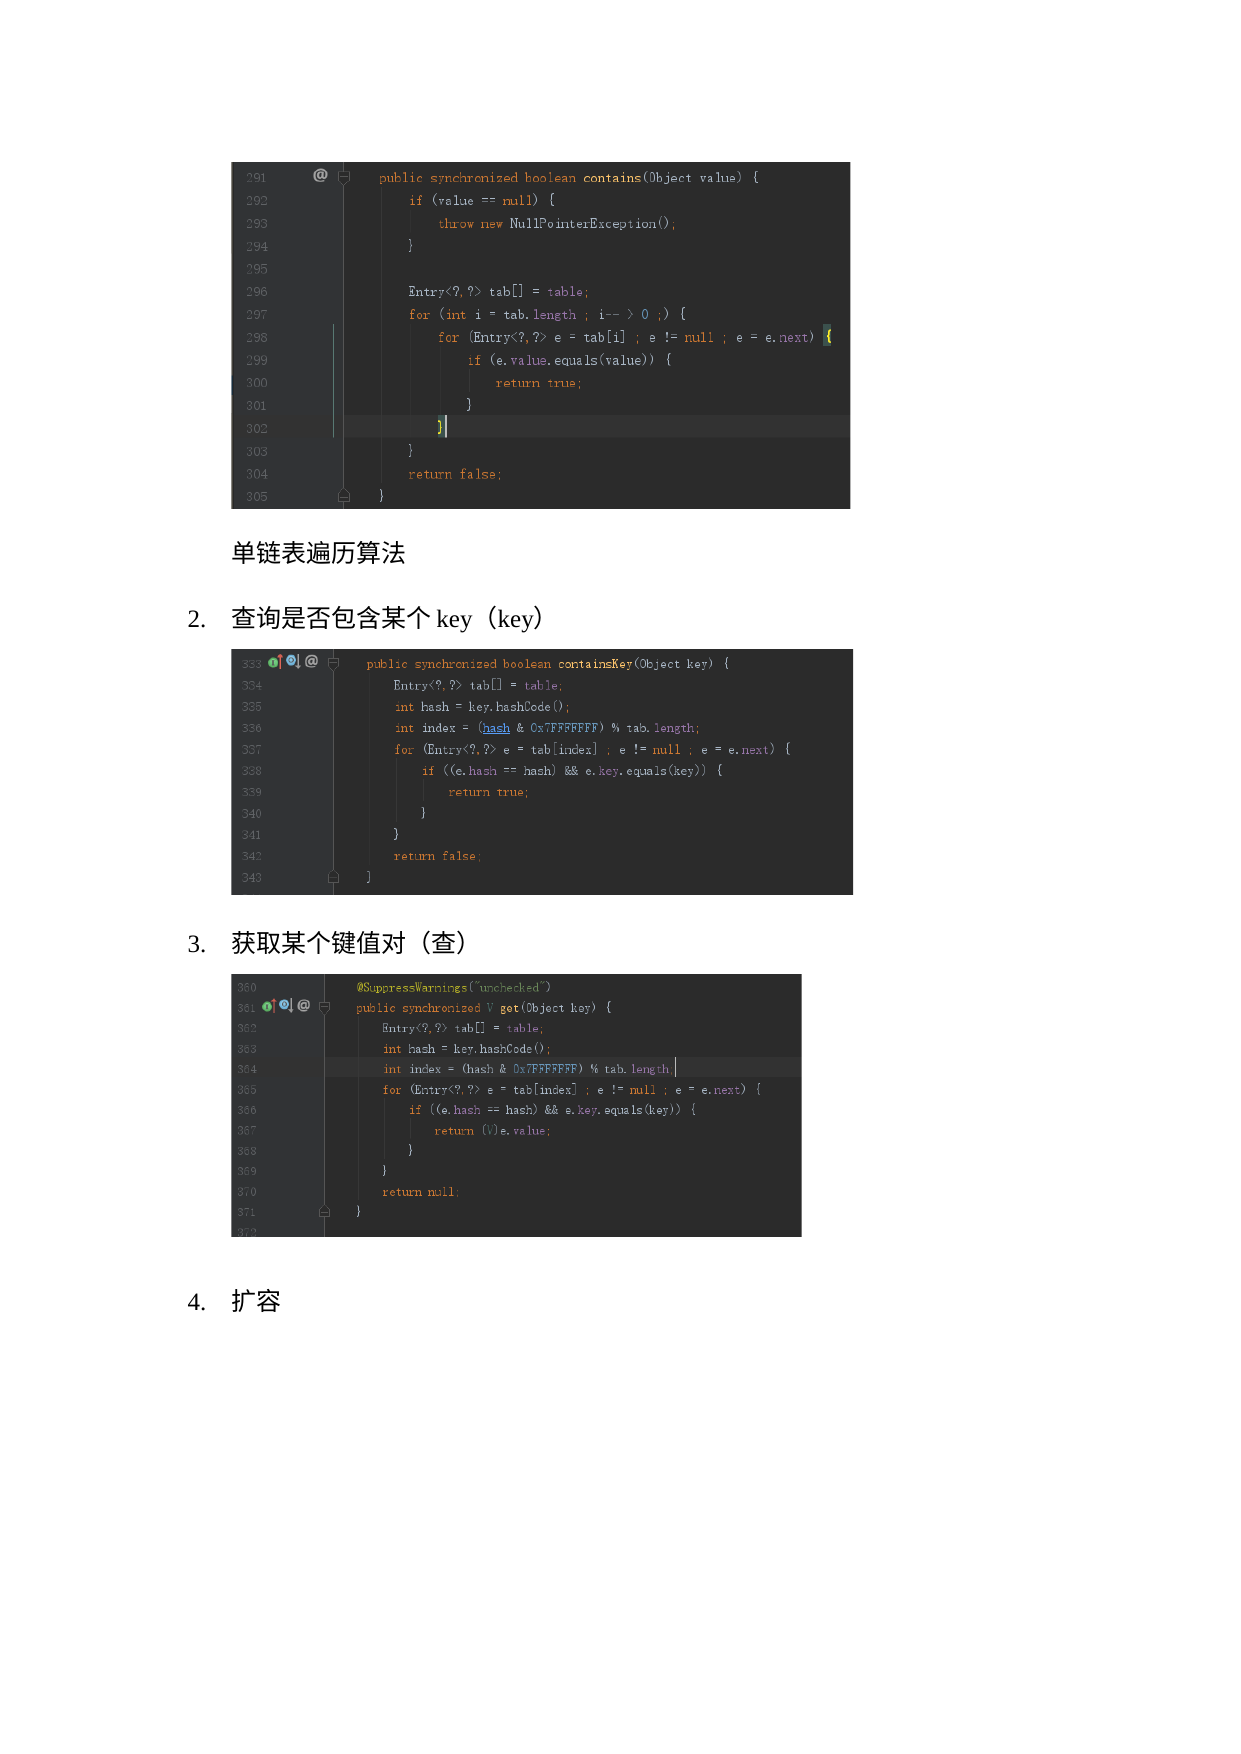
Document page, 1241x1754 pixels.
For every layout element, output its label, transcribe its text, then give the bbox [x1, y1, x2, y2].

picture [231, 974, 802, 1237]
list 查询是否包含某个key（key） [187, 584, 1053, 649]
list 扩容 [187, 1267, 1053, 1332]
list 单链表遍历算法 [231, 519, 1053, 584]
picture [231, 649, 854, 895]
picture [231, 162, 851, 509]
list 获取某个键值对（查） [187, 909, 1053, 974]
